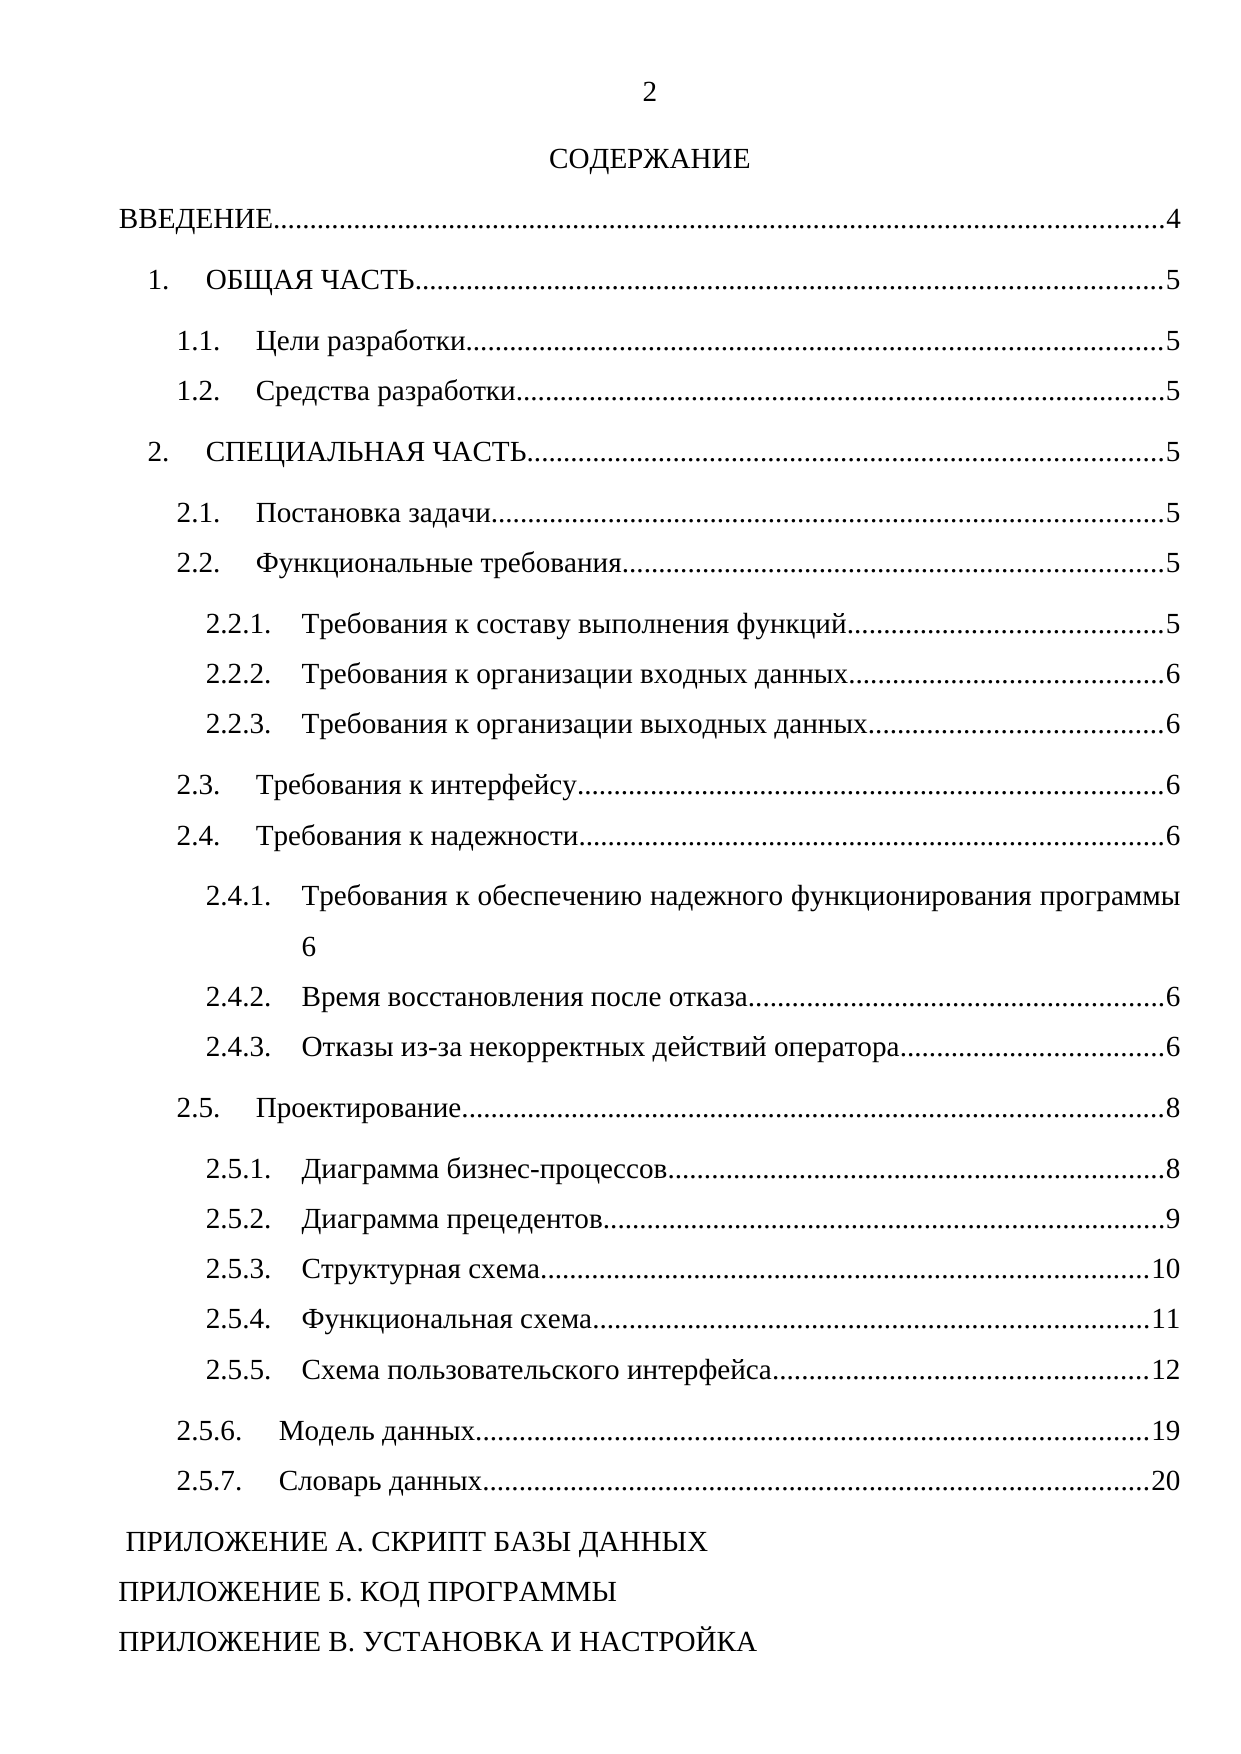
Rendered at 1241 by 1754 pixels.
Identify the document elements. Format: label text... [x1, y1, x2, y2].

text 2.5.3. Структурная схема 10 [206, 1251, 1181, 1285]
text 2.2. Функциональные требования 5 [176, 545, 1181, 579]
text ПРИЛОЖЕНИЕ Б. КОД ПРОГРАММЫ [118, 1574, 1181, 1608]
text 2.4.1. Требования к обеспечению надежного функционирования программы 6 [206, 878, 1181, 962]
text 2.2.1. Требования к составу выполнения функций 5 [206, 606, 1181, 639]
text ПРИЛОЖЕНИЕ А. СКРИПТ БАЗЫ ДАННЫХ [118, 1524, 1181, 1557]
text ПРИЛОЖЕНИЕ В. УСТАНОВКА И НАСТРОЙКА [118, 1624, 1181, 1658]
text СОДЕРЖАНИЕ [118, 141, 1181, 174]
text 2.5.1. Диаграмма бизнес-процессов 8 [206, 1151, 1181, 1184]
text 2.1. Постановка задачи 5 [176, 495, 1181, 528]
text 2.4.3. Отказы из-за некорректных действий оператора 6 [206, 1029, 1181, 1063]
text 2.5.6. Модель данных 19 [176, 1413, 1181, 1446]
text 1. ОБЩАЯ ЧАСТЬ 5 [147, 262, 1181, 296]
text ВВЕДЕНИЕ. 4 [118, 202, 1181, 235]
text 2.5.2. Диаграмма прецедентов 9 [206, 1201, 1181, 1234]
text 2.5.4. Функциональная схема 11 [206, 1302, 1181, 1335]
text 1.2. Средства разработки 5 [176, 373, 1181, 407]
text 2.5.5. Схема пользовательского интерфейса 12 [206, 1352, 1181, 1386]
text 2.5. Проектирование 8 [176, 1090, 1181, 1123]
text 2. СПЕЦИАЛЬНАЯ ЧАСТЬ 5 [147, 434, 1181, 468]
text 2.4. Требования к надежности 6 [176, 818, 1181, 851]
text 2.2.3. Требования к организации выходных данных 6 [206, 707, 1181, 740]
text 1.1. Цели разработки 5 [176, 323, 1181, 357]
text 2.5.7. Словарь данных 20 [176, 1463, 1181, 1497]
text 2.3. Требования к интерфейсу 6 [176, 767, 1181, 801]
text 2.2.2. Требования к организации входных данных 6 [206, 656, 1181, 690]
text 2.4.2. Время восстановления после отказа 6 [206, 979, 1181, 1012]
